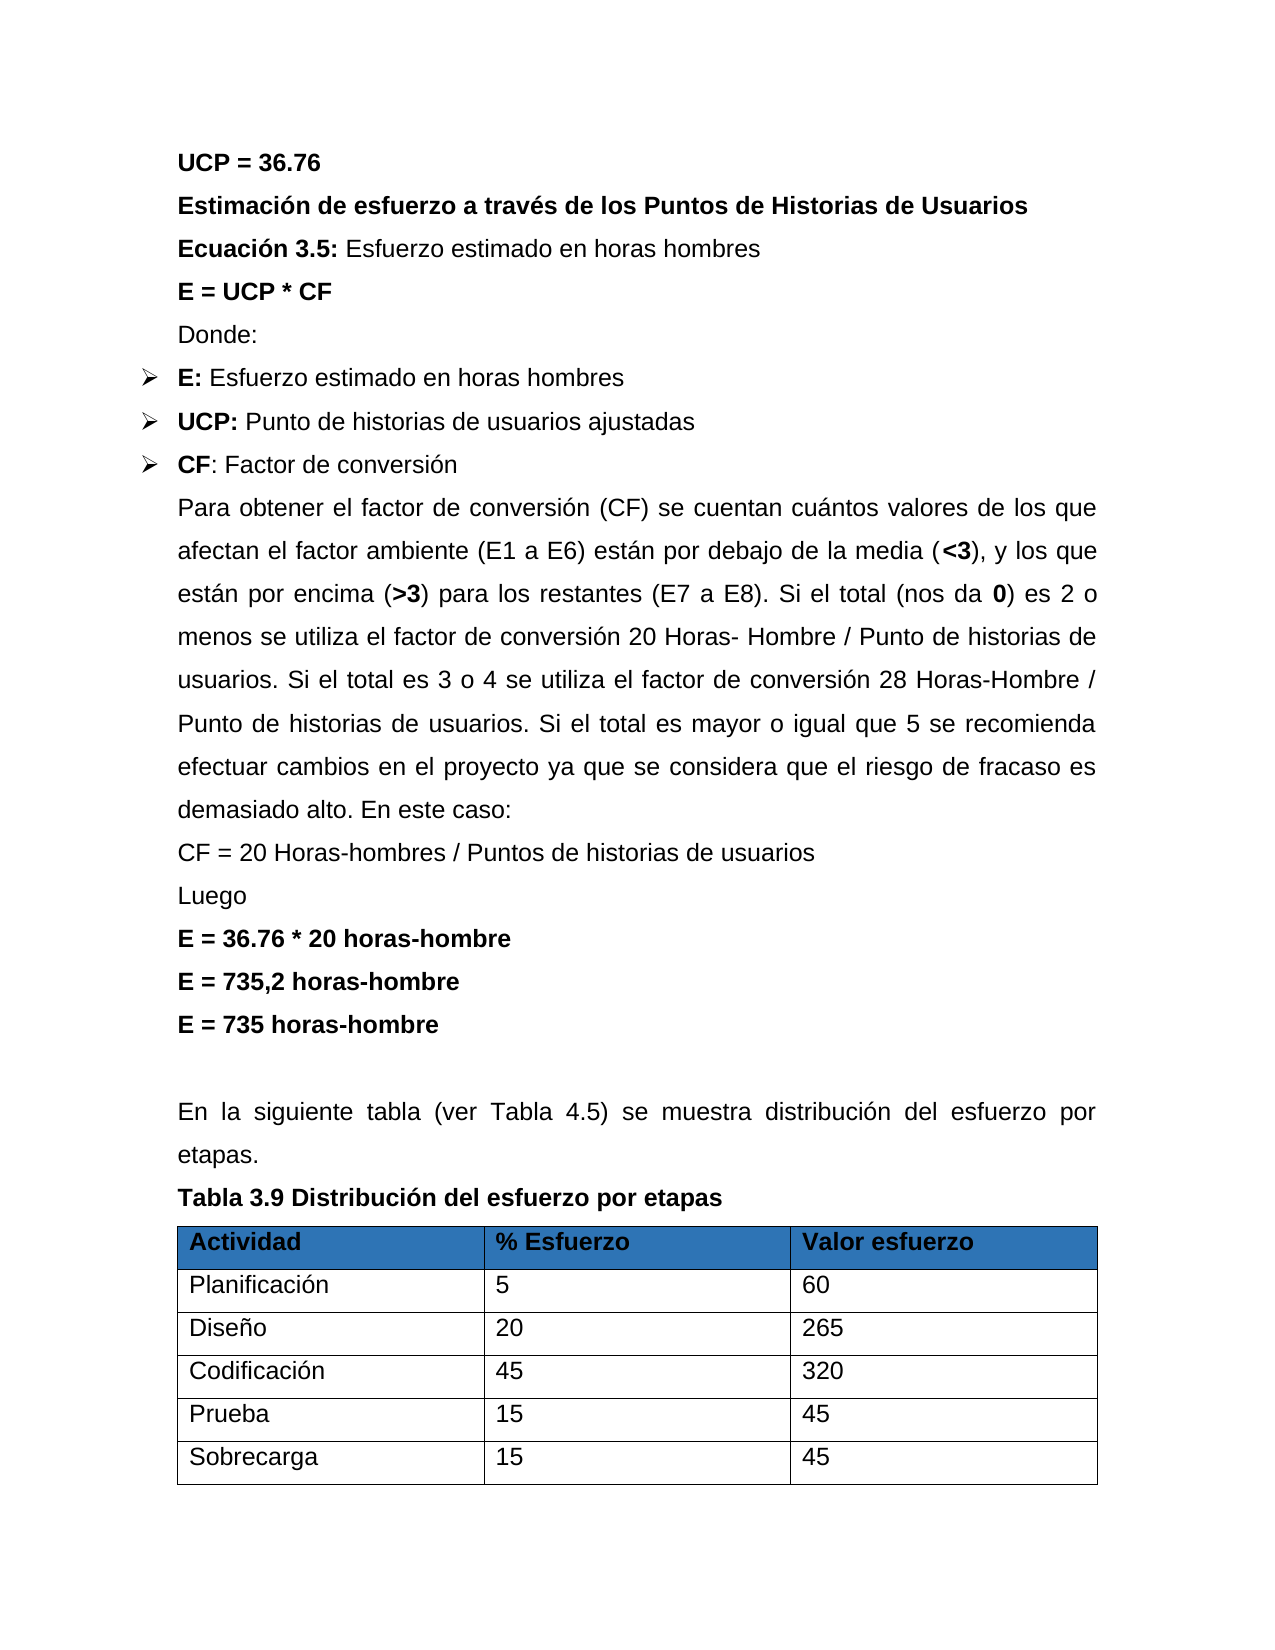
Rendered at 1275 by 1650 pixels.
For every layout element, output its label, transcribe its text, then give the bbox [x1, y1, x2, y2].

list E: Esfuerzo estimado en horas hombres [140, 363, 1098, 392]
list UCP: Punto de historias de usuarios ajustadas [140, 406, 1098, 435]
text Luego [177, 881, 1098, 910]
table_cell Sobrecarga [178, 1442, 484, 1483]
table_cell 45 [485, 1356, 790, 1398]
table_cell 265 [791, 1313, 1097, 1355]
text Ecuación 3.5: Esfuerzo estimado en horas hombres [177, 234, 1098, 263]
table_cell Planificación [178, 1270, 484, 1312]
table_header % Esfuerzo [485, 1227, 790, 1269]
text E = 36.76 * 20 horas-hombre [177, 924, 1098, 953]
list CF: Factor de conversión [140, 450, 1098, 478]
table_cell 20 [485, 1313, 790, 1355]
text Donde: [177, 320, 1098, 349]
table_cell 60 [791, 1270, 1097, 1312]
table_cell 45 [791, 1442, 1097, 1483]
text E = 735 horas-hombre [177, 1010, 1098, 1039]
text Para obtener el factor de conversión (CF) se cuentan cuántos valores de los que afectan el factor ambiente (E1 a E6) están por debajo de la media (<3), y los que están por encima (>3) para los restantes (E7 a E8). Si el total (nos da 0) es 2 o menos se utiliza el factor de conversión 20 Horas- Hombre / Punto de historias de usuarios. Si el total es 3 o 4 se utiliza el factor de conversión 28 Horas-Hombre / Punto de historias de usuarios. Si el total es mayor o igual que 5 se recomienda efectuar cambios en el proyecto ya que se considera que el riesgo de fracaso es demasiado alto. En este caso: [177, 493, 1098, 823]
table_cell 5 [485, 1270, 790, 1312]
text UCP = 36.76 [177, 148, 1098, 176]
text Tabla 3.9 Distribución del esfuerzo por etapas [177, 1183, 1098, 1212]
text CF = 20 Horas-hombres / Puntos de historias de usuarios [177, 838, 1098, 867]
text Estimación de esfuerzo a través de los Puntos de Historias de Usuarios [177, 191, 1098, 219]
table_header Valor esfuerzo [791, 1227, 1097, 1269]
text En la siguiente tabla (ver Tabla 4.5) se muestra distribución del esfuerzo por etapas. [177, 1097, 1098, 1168]
table_cell 15 [485, 1399, 790, 1441]
text E = 735,2 horas-hombre [177, 967, 1098, 996]
table_header Actividad [178, 1227, 484, 1269]
table_cell Codificación [178, 1356, 484, 1398]
table_cell Prueba [178, 1399, 484, 1441]
text E = UCP * CF [177, 277, 1098, 306]
table_cell 320 [791, 1356, 1097, 1398]
table_cell Diseño [178, 1313, 484, 1355]
table_cell 15 [485, 1442, 790, 1483]
table_cell 45 [791, 1399, 1097, 1441]
